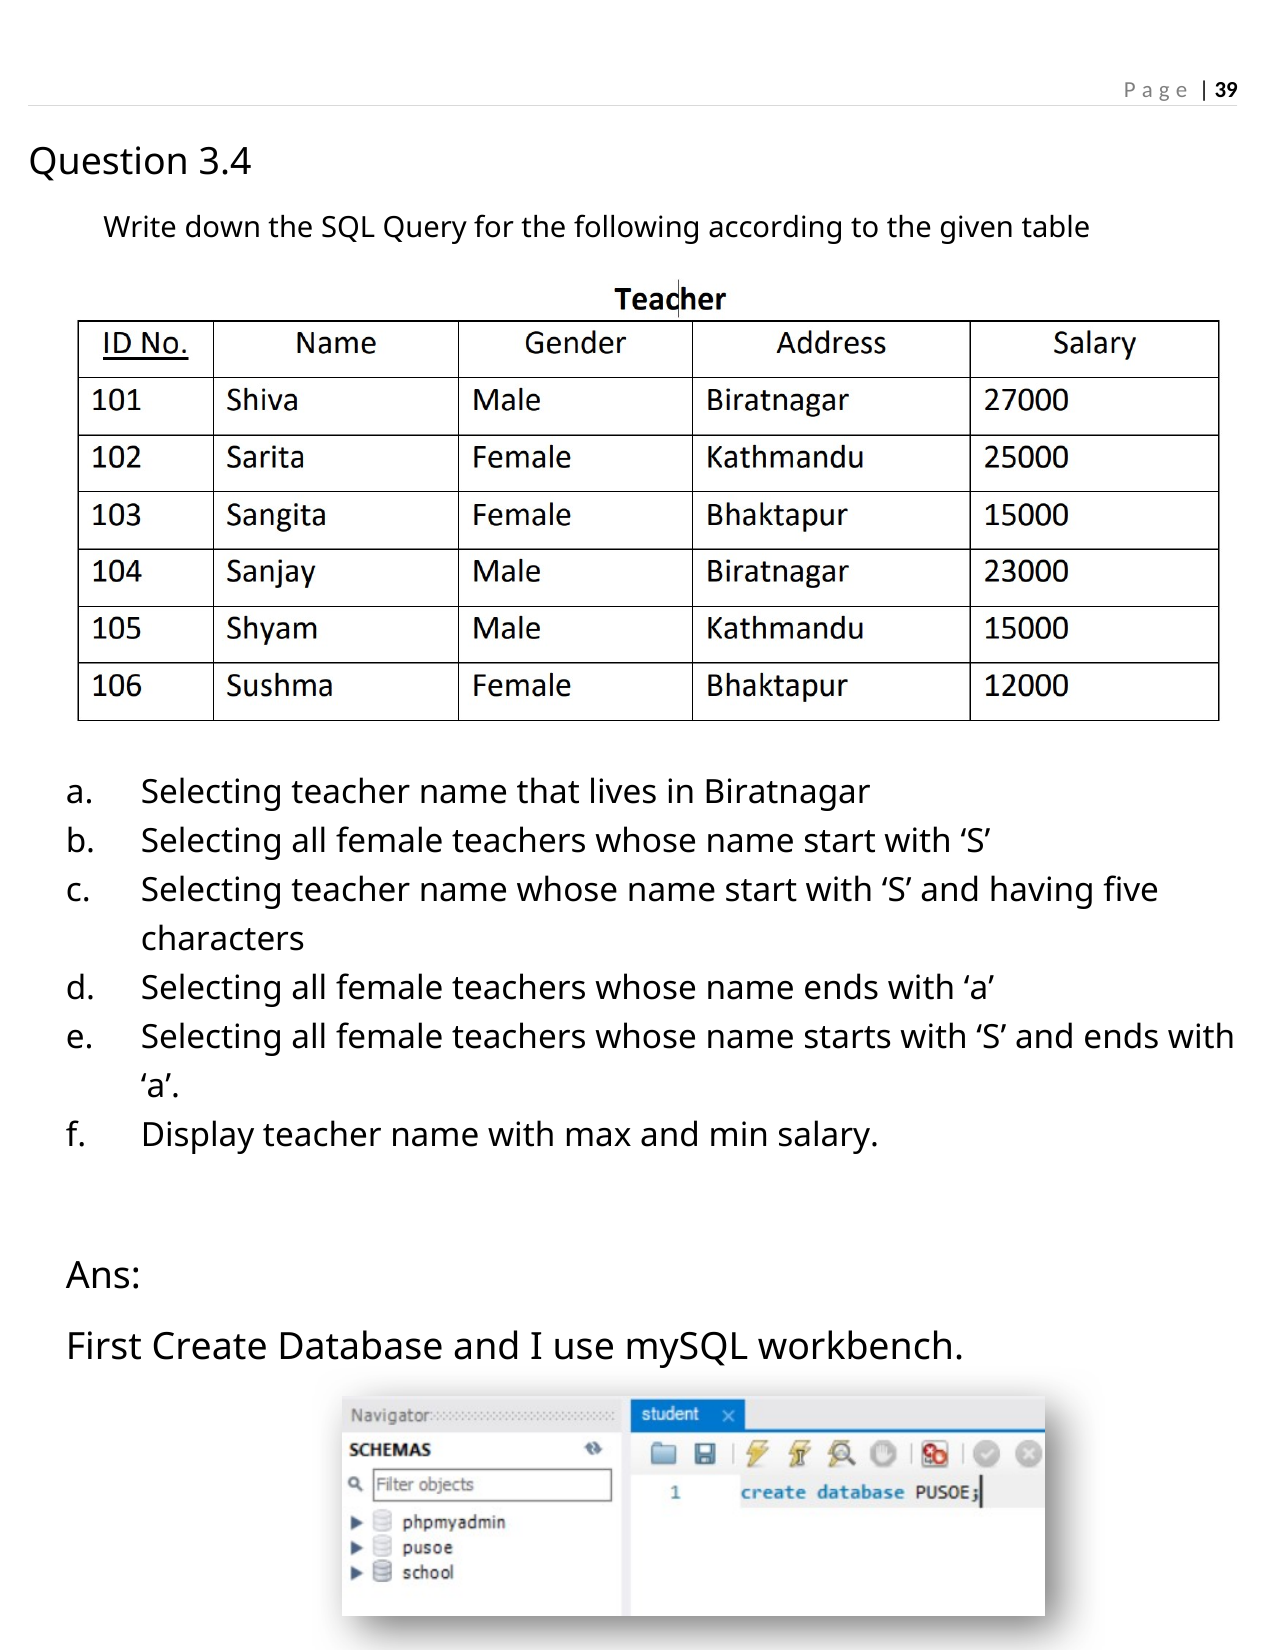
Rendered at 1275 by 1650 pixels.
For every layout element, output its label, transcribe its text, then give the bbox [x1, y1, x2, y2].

list Selecting teacher name that lives in Biratnagar [66, 768, 1237, 813]
text First Create Database and I use mySQL workbench. [66, 1320, 1237, 1371]
text Write down the SQL Query for the following according to the given table [28, 206, 1237, 246]
list Display teacher name with max and min salary. [66, 1111, 1237, 1156]
list Selecting teacher name whose name start with ‘S’ and having five characters [66, 866, 1237, 960]
list Selecting all female teachers whose name start with ‘S’ [66, 817, 1237, 862]
picture [342, 1396, 1045, 1616]
text Question 3.4 [28, 134, 1237, 185]
text Ans: [66, 1248, 1237, 1299]
list Selecting all female teachers whose name ends with ‘a’ [66, 964, 1237, 1009]
list Selecting all female teachers whose name starts with ‘S’ and ends with ‘a’. [66, 1013, 1237, 1107]
picture [58, 260, 1239, 726]
